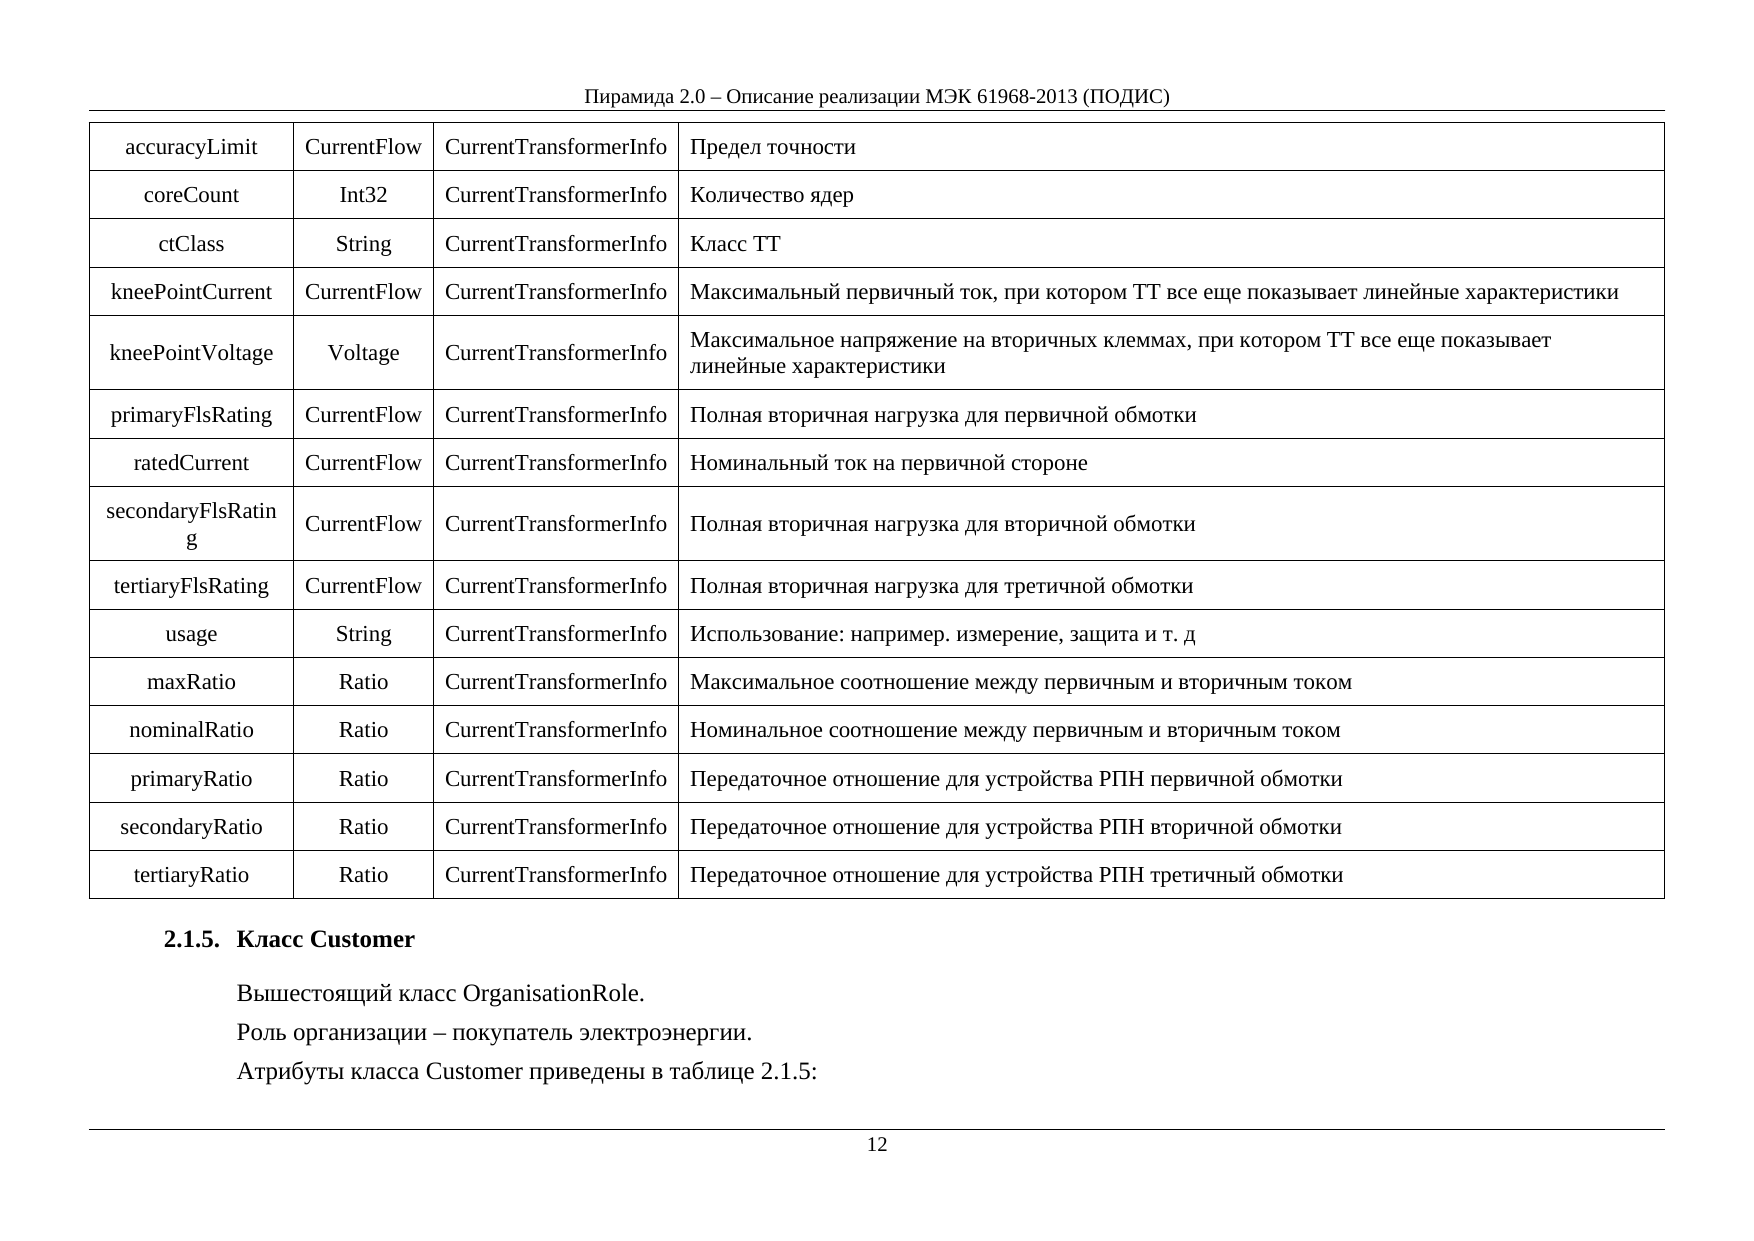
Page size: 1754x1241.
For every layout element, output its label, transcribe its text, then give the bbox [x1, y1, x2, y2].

table_cell primaryRatio [90, 754, 293, 802]
table_cell CurrentTransformerInfo [434, 487, 678, 560]
table_cell tertiaryRatio [90, 851, 293, 898]
table_cell CurrentFlow [294, 439, 433, 486]
table_cell CurrentFlow [294, 268, 433, 315]
table_cell nominalRatio [90, 706, 293, 753]
table_cell kneePointVoltage [90, 316, 293, 389]
table_cell Количество ядер [679, 171, 1664, 218]
table_cell CurrentTransformerInfo [434, 561, 678, 609]
table_cell CurrentTransformerInfo [434, 754, 678, 802]
table_cell secondaryRatio [90, 803, 293, 850]
table_cell Номинальный ток на первичной стороне [679, 439, 1664, 486]
table_cell Ratio [294, 658, 433, 705]
table_cell Максимальное соотношение между первичным и вторичным током [679, 658, 1664, 705]
table_cell Класс ТТ [679, 219, 1664, 267]
table_cell Максимальный первичный ток, при котором ТТ все еще показывает линейные характеристики [679, 268, 1664, 315]
table_cell Полная вторичная нагрузка для первичной обмотки [679, 390, 1664, 438]
table_cell CurrentFlow [294, 487, 433, 560]
table_cell CurrentFlow [294, 390, 433, 438]
table_cell Полная вторичная нагрузка для вторичной обмотки [679, 487, 1664, 560]
table_cell String [294, 610, 433, 657]
table_cell CurrentTransformerInfo [434, 439, 678, 486]
table_cell Полная вторичная нагрузка для третичной обмотки [679, 561, 1664, 609]
table_cell Передаточное отношение для устройства РПН вторичной обмотки [679, 803, 1664, 850]
table_cell Максимальное напряжение на вторичных клеммах, при котором ТТ все еще показывает линейные характеристики [679, 316, 1664, 389]
text Атрибуты класса Customer приведены в таблице 2.1.5: [89, 1056, 1665, 1085]
table_cell ratedCurrent [90, 439, 293, 486]
table_cell CurrentTransformerInfo [434, 706, 678, 753]
table_cell Передаточное отношение для устройства РПН первичной обмотки [679, 754, 1664, 802]
table_cell Предел точности [679, 123, 1664, 170]
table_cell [434, 123, 678, 170]
table_cell ctClass [90, 219, 293, 267]
table_cell CurrentFlow [294, 561, 433, 609]
table_cell String [294, 219, 433, 267]
table_cell CurrentTransformerInfo [434, 390, 678, 438]
table_cell CurrentTransformerInfo [434, 803, 678, 850]
table_cell CurrentTransformerInfo [434, 171, 678, 218]
table_cell primaryFlsRating [90, 390, 293, 438]
table_cell CurrentTransformerInfo [434, 268, 678, 315]
table_cell secondaryFlsRating [90, 487, 293, 560]
table_cell Ratio [294, 706, 433, 753]
table_cell CurrentTransformerInfo [434, 219, 678, 267]
table_cell Номинальное соотношение между первичным и вторичным током [679, 706, 1664, 753]
table_cell Voltage [294, 316, 433, 389]
table_cell CurrentTransformerInfo [434, 610, 678, 657]
table_cell Ratio [294, 851, 433, 898]
table_cell CurrentTransformerInfo [434, 658, 678, 705]
table_cell maxRatio [90, 658, 293, 705]
table_cell coreCount [90, 171, 293, 218]
table_cell CurrentTransformerInfo [434, 316, 678, 389]
text Вышестоящий класс OrganisationRole. [89, 978, 1665, 1007]
table_cell CurrentTransformerInfo [434, 851, 678, 898]
table_cell CurrentFlow [294, 123, 433, 170]
table_cell tertiaryFlsRating [90, 561, 293, 609]
table_cell kneePointCurrent [90, 268, 293, 315]
table_cell Ratio [294, 803, 433, 850]
table_cell Использование: например. измерение, защита и т. д [679, 610, 1664, 657]
table_cell Int32 [294, 171, 433, 218]
table_cell accuracyLimit [90, 123, 293, 170]
table_cell Ratio [294, 754, 433, 802]
table_cell Передаточное отношение для устройства РПН третичный обмотки [679, 851, 1664, 898]
subtitle Класс Customer [164, 924, 1665, 953]
table_cell usage [90, 610, 293, 657]
text Роль организации – покупатель электроэнергии. [89, 1017, 1665, 1046]
